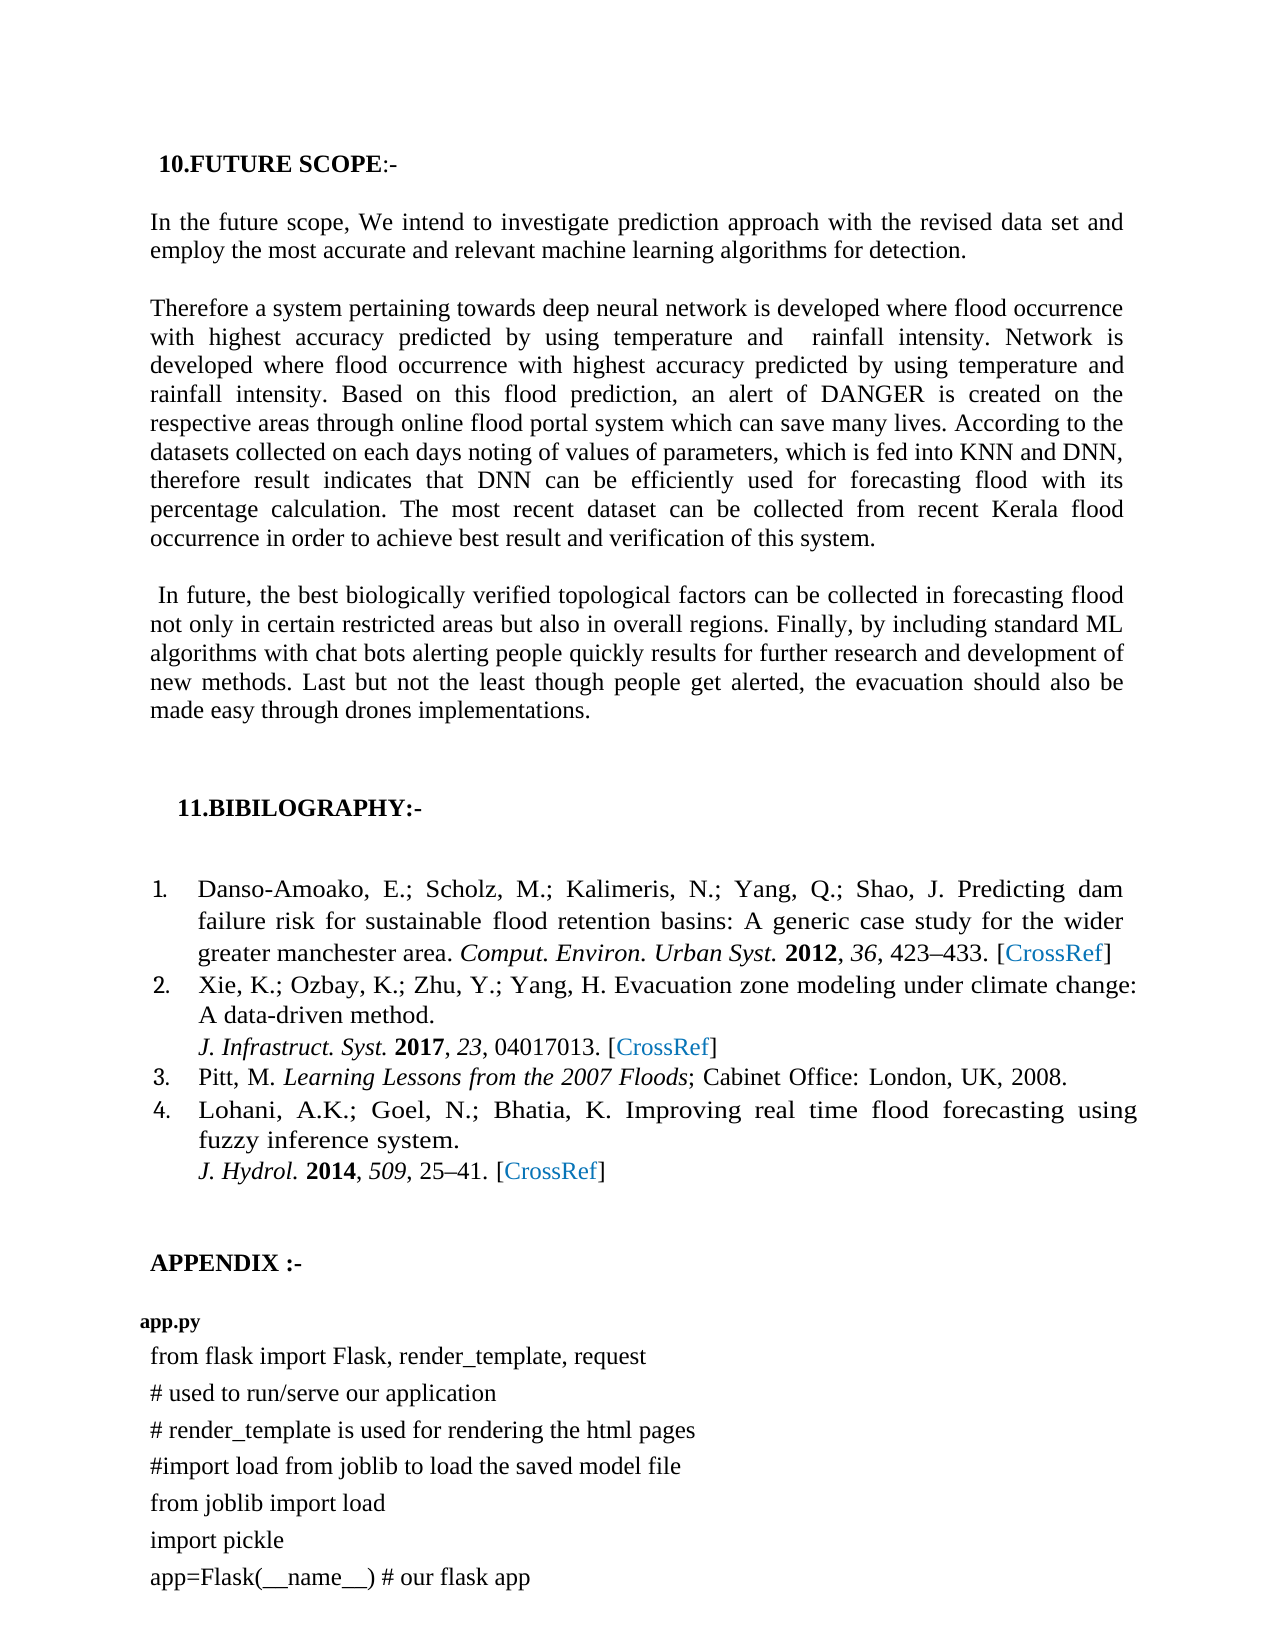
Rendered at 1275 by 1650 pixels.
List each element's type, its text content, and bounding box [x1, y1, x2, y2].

list Danso-Amoako, E.; Scholz, M.; Kalimeris, N.; Yang, Q.; Shao, J. Predicting dam failure risk for sustainable flood retention basins: A generic case study for the wider greater manchester area. Comput. Environ. Urban Syst. 2012, 36, 423–433. [CrossRef] [153, 874, 1124, 967]
subtitle import pickle [150, 1525, 1137, 1554]
subtitle # render_template is used for rendering the html pages [150, 1415, 1137, 1443]
list Lohani, A.K.; Goel, N.; Bhatia, K. Improving real time flood forecasting using fuzzy inference system. [153, 1095, 1137, 1153]
subtitle 10.FUTURE SCOPE:- [139, 149, 1137, 178]
text In future, the best biologically verified topological factors can be collected in forecasting flood not only in certain restricted areas but also in overall regions. Finally, by including standard ML algorithms with chat bots alerting people quickly results for further research and development of new methods. Last but not the least though people get alerted, the evacuation should also be made easy through drones implementations. [150, 580, 1125, 724]
text app.py [139, 1309, 1137, 1333]
subtitle app=Flask(__name__) # our flask app [150, 1562, 1137, 1591]
list Xie, K.; Ozbay, K.; Zhu, Y.; Yang, H. Evacuation zone modeling under climate change: A data-driven method. [153, 970, 1137, 1029]
subtitle from flask import Flask, render_template, request [150, 1341, 1137, 1370]
subtitle # used to run/serve our application [150, 1378, 1137, 1407]
text In the future scope, We intend to investigate prediction approach with the revised data set and employ the most accurate and relevant machine learning algorithms for detection. [150, 207, 1125, 264]
list Pitt, M. Learning Lessons from the 2007 Floods; Cabinet Office: London, UK, 2008. [153, 1062, 1137, 1092]
subtitle from joblib import load [150, 1488, 1137, 1517]
subtitle 11.BIBILOGRAPHY:- [139, 793, 1137, 821]
text J. Hydrol. 2014, 509, 25–41. [CrossRef] [198, 1156, 1137, 1185]
subtitle APPENDIX :- [150, 1248, 1137, 1277]
text Therefore a system pertaining towards deep neural network is developed where flood occurrence with highest accuracy predicted by using temperature and rainfall intensity. Network is developed where flood occurrence with highest accuracy predicted by using temperature and rainfall intensity. Based on this flood prediction, an alert of DANGER is created on the respective areas through online flood portal system which can save many lives. According to the datasets collected on each days noting of values of parameters, which is fed into KNN and DNN, therefore result indicates that DNN can be efficiently used for forecasting flood with its percentage calculation. The most recent dataset can be collected from recent Kerala flood occurrence in order to achieve best result and verification of this system. [150, 293, 1125, 552]
subtitle #import load from joblib to load the saved model file [150, 1451, 1137, 1480]
text J. Infrastruct. Syst. 2017, 23, 04017013. [CrossRef] [198, 1032, 1137, 1060]
